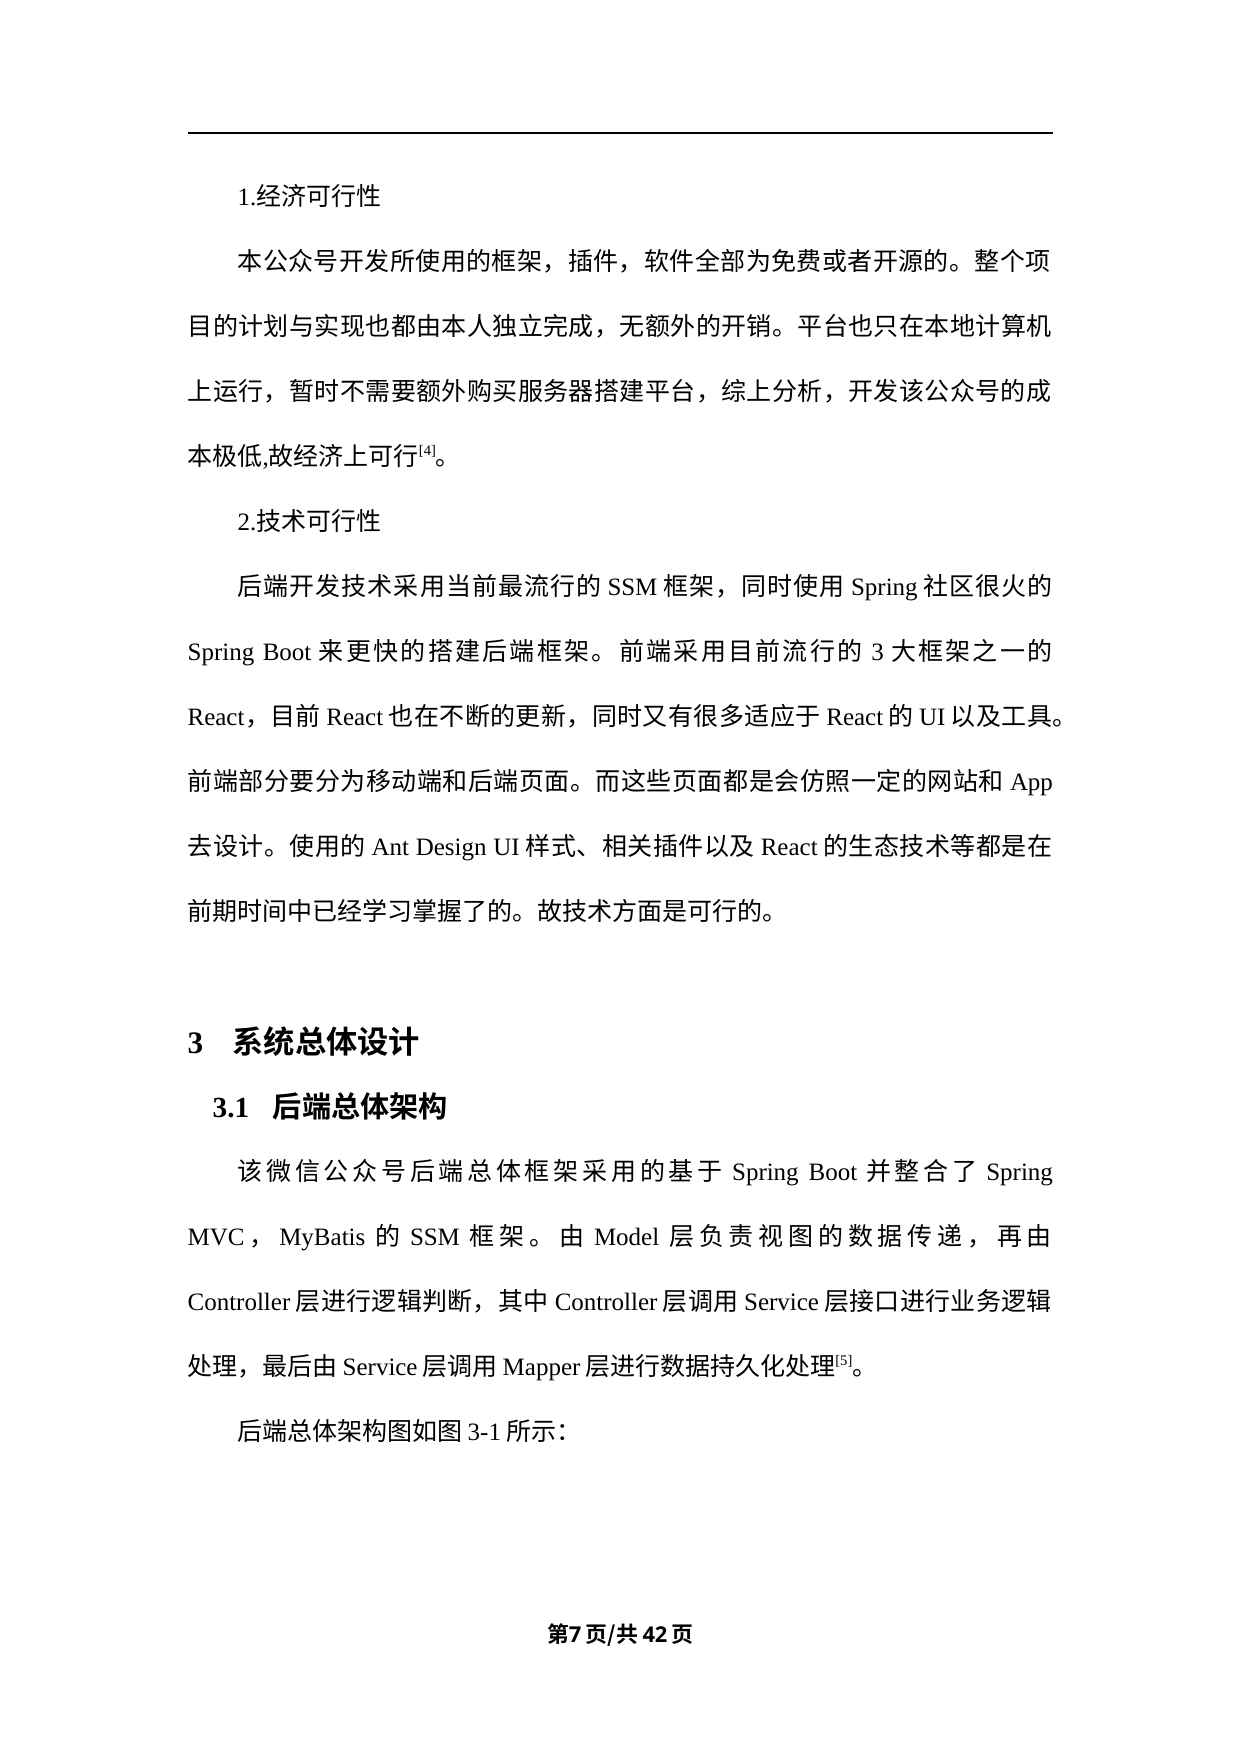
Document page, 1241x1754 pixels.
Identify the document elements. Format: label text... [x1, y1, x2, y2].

text 1.经济可行性 [187, 162, 1053, 227]
subtitle 后端总体架构 [212, 1072, 1053, 1137]
text 后端开发技术采用当前最流行的SSM框架，同时使用Spring社区很火的Spring Boot来更快的搭建后端框架。前端采用目前流行的3大框架之一的React，目前React也在不断的更新，同时又有很多适应于React的UI以及工具。前端部分要分为移动端和后端页面。而这些页面都是会仿照一定的网站和App去设计。使用的Ant Design UI样式、相关插件以及React的生态技术等都是在前期时间中已经学习掌握了的。故技术方面是可行的。 [187, 552, 1053, 942]
text 2.技术可行性 [187, 487, 1053, 552]
text 本公众号开发所使用的框架，插件，软件全部为免费或者开源的。整个项目的计划与实现也都由本人独立完成，无额外的开销。平台也只在本地计算机上运行，暂时不需要额外购买服务器搭建平台，综上分析，开发该公众号的成本极低,故经济上可行[4]。 [187, 227, 1053, 487]
text 该微信公众号后端总体框架采用的基于Spring Boot并整合了Spring MVC，MyBatis的SSM框架。由Model层负责视图的数据传递，再由Controller层进行逻辑判断，其中Controller层调用Service层接口进行业务逻辑处理，最后由Service层调用Mapper层进行数据持久化处理[5]。 [187, 1137, 1053, 1397]
subtitle 系统总体设计 [187, 1007, 1053, 1072]
text 后端总体架构图如图3-1所示： [187, 1397, 1053, 1462]
